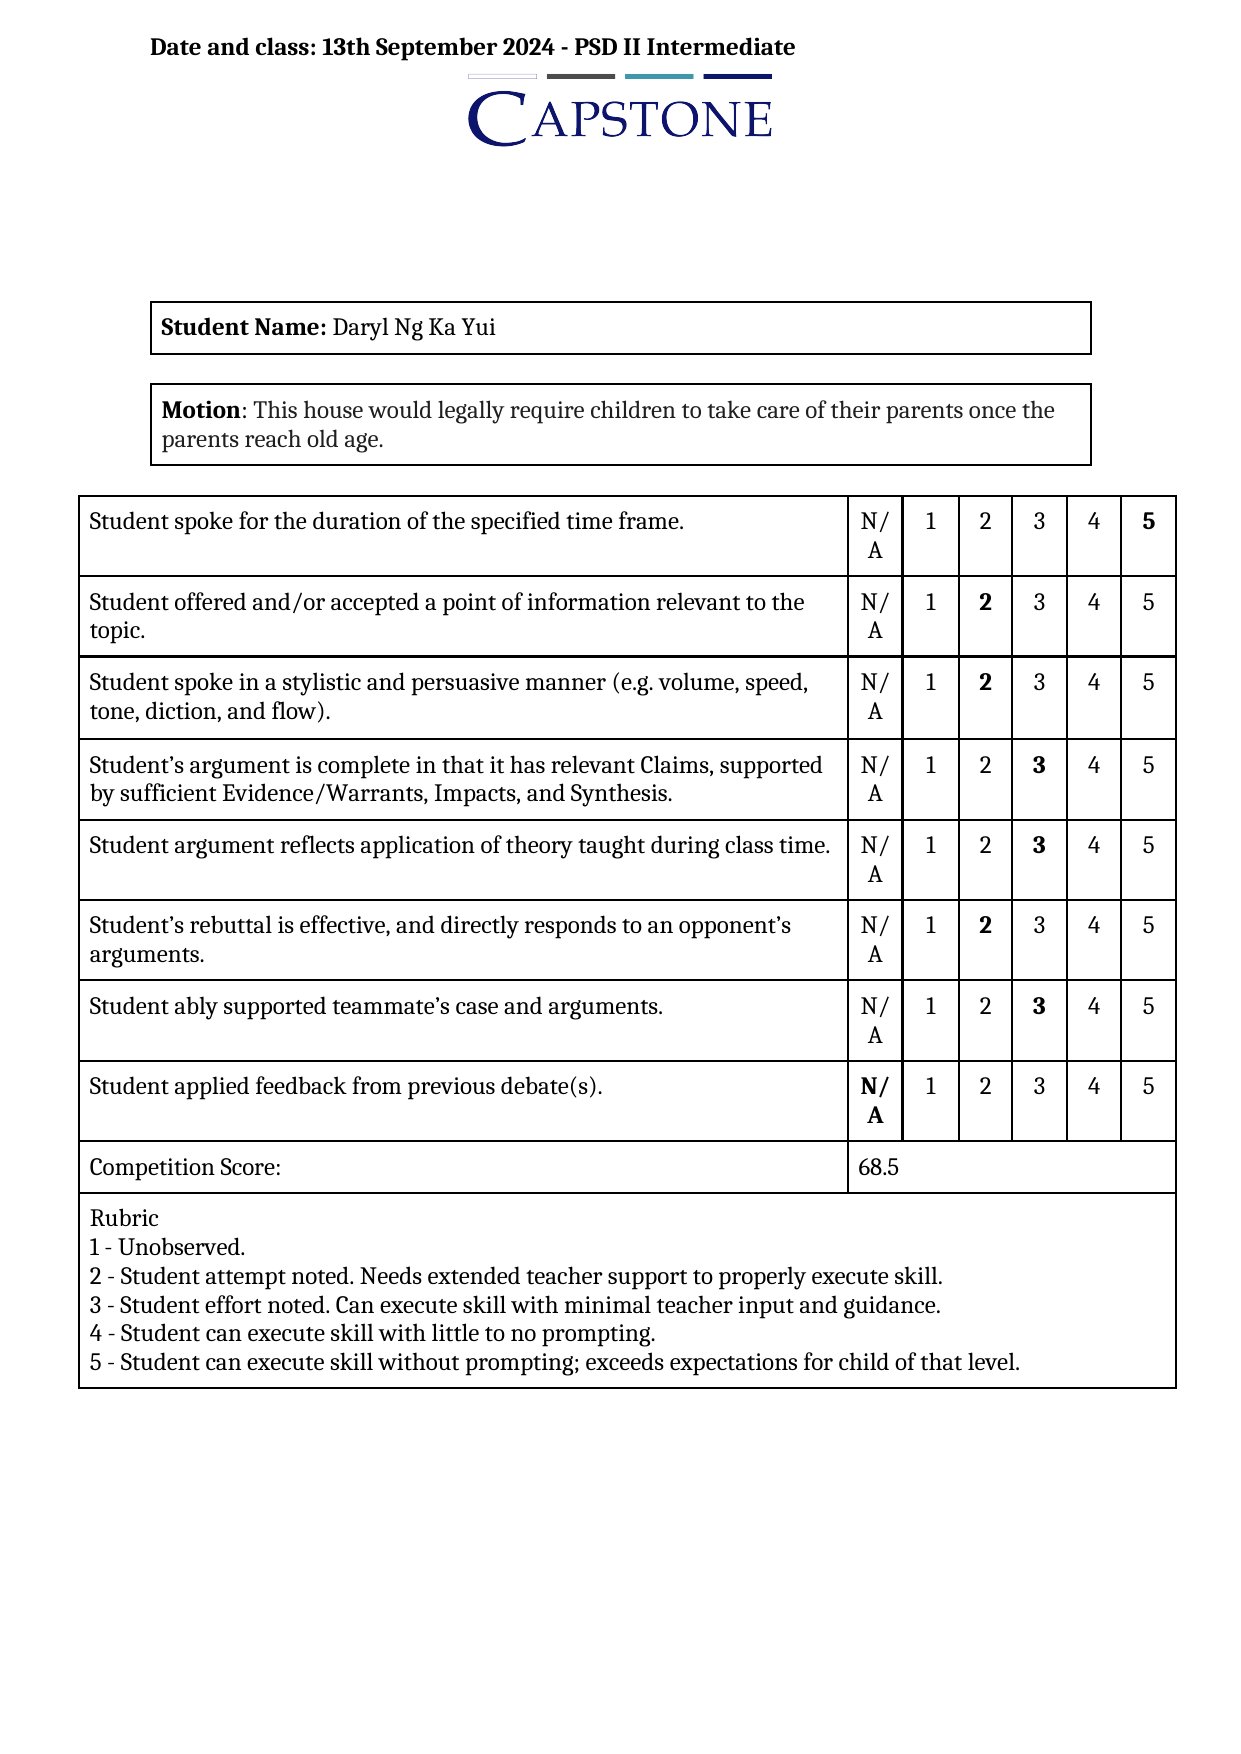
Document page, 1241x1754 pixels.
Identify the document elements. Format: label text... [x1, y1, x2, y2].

table_header Student spoke for the duration of the specified time frame. [80, 497, 847, 575]
table_cell 3 [1013, 901, 1066, 979]
table_cell 2 [960, 577, 1011, 655]
table_cell 4 [1068, 1062, 1120, 1140]
table_cell 5 [1122, 740, 1175, 818]
table_cell N/A [849, 577, 901, 655]
table_cell 4 [1068, 658, 1120, 738]
table_cell Student’s rebuttal is effective, and directly responds to an opponent’s arguments. [80, 901, 847, 979]
table_header 5 [1122, 497, 1175, 575]
table_cell 2 [960, 981, 1011, 1060]
table_cell 4 [1068, 901, 1120, 979]
table_cell 1 [904, 981, 958, 1060]
table_cell 2 [960, 658, 1011, 738]
table_cell 3 [1013, 577, 1066, 655]
table_cell N/A [849, 740, 901, 818]
table_cell 1 [904, 577, 958, 655]
table_cell 5 [1122, 821, 1175, 899]
table_cell 1 [904, 901, 958, 979]
table_cell Rubric 1 - Unobserved. 2 - Student attempt noted. Needs extended teacher support to properly execute skill. 3 - Student effort noted. Can execute skill with minimal teacher input and guidance. 4 - Student can execute skill with little to no prompting. 5 - Student can execute skill without prompting; exceeds expectations for child of that level. [80, 1194, 1175, 1387]
table_cell 2 [960, 1062, 1011, 1140]
table_cell N/A [849, 981, 901, 1060]
table_cell N/A [849, 1062, 901, 1140]
table_cell 4 [1068, 981, 1120, 1060]
table_cell 68.5 [849, 1142, 1175, 1192]
table_header N/A [849, 497, 901, 575]
table_cell 1 [904, 658, 958, 738]
table_cell Student offered and/or accepted a point of information relevant to the topic. [80, 577, 847, 655]
table_header 4 [1068, 497, 1120, 575]
table_cell 4 [1068, 740, 1120, 818]
table_cell 5 [1122, 1062, 1175, 1140]
table_cell Student applied feedback from previous debate(s). [80, 1062, 847, 1140]
table_cell 2 [960, 821, 1011, 899]
table_cell Student’s argument is complete in that it has relevant Claims, supported by sufficient Evidence/Warrants, Impacts, and Synthesis. [80, 740, 847, 818]
table_cell 3 [1013, 821, 1066, 899]
table_header Student Name: Daryl Ng Ka Yui [152, 303, 1090, 352]
table_cell 5 [1122, 658, 1175, 738]
table_header 3 [1013, 497, 1066, 575]
table_cell 5 [1122, 577, 1175, 655]
table_cell 3 [1013, 740, 1066, 818]
table_cell Student spoke in a stylistic and persuasive manner (e.g. volume, speed, tone, diction, and flow). [80, 658, 847, 738]
table_cell 2 [960, 901, 1011, 979]
table_cell N/A [849, 658, 901, 738]
table_cell 2 [960, 740, 1011, 818]
table_cell 4 [1068, 821, 1120, 899]
table_cell 5 [1122, 981, 1175, 1060]
table_cell N/A [849, 901, 901, 979]
table_cell Competition Score: [80, 1142, 847, 1192]
table_cell 1 [904, 740, 958, 818]
table_cell 1 [904, 821, 958, 899]
table_cell 1 [904, 1062, 958, 1140]
table_cell 4 [1068, 577, 1120, 655]
picture [460, 66, 781, 153]
table_header Motion: This house would legally require children to take care of their parents once the parents reach old age. [152, 385, 1090, 464]
table_cell N/A [849, 821, 901, 899]
table_cell 3 [1013, 981, 1066, 1060]
table_header 1 [904, 497, 958, 575]
table_header 2 [960, 497, 1011, 575]
table_cell Student argument reflects application of theory taught during class time. [80, 821, 847, 899]
table_cell 3 [1013, 1062, 1066, 1140]
table_cell 5 [1122, 901, 1175, 979]
table_cell Student ably supported teammate’s case and arguments. [80, 981, 847, 1060]
table_cell 3 [1013, 658, 1066, 738]
